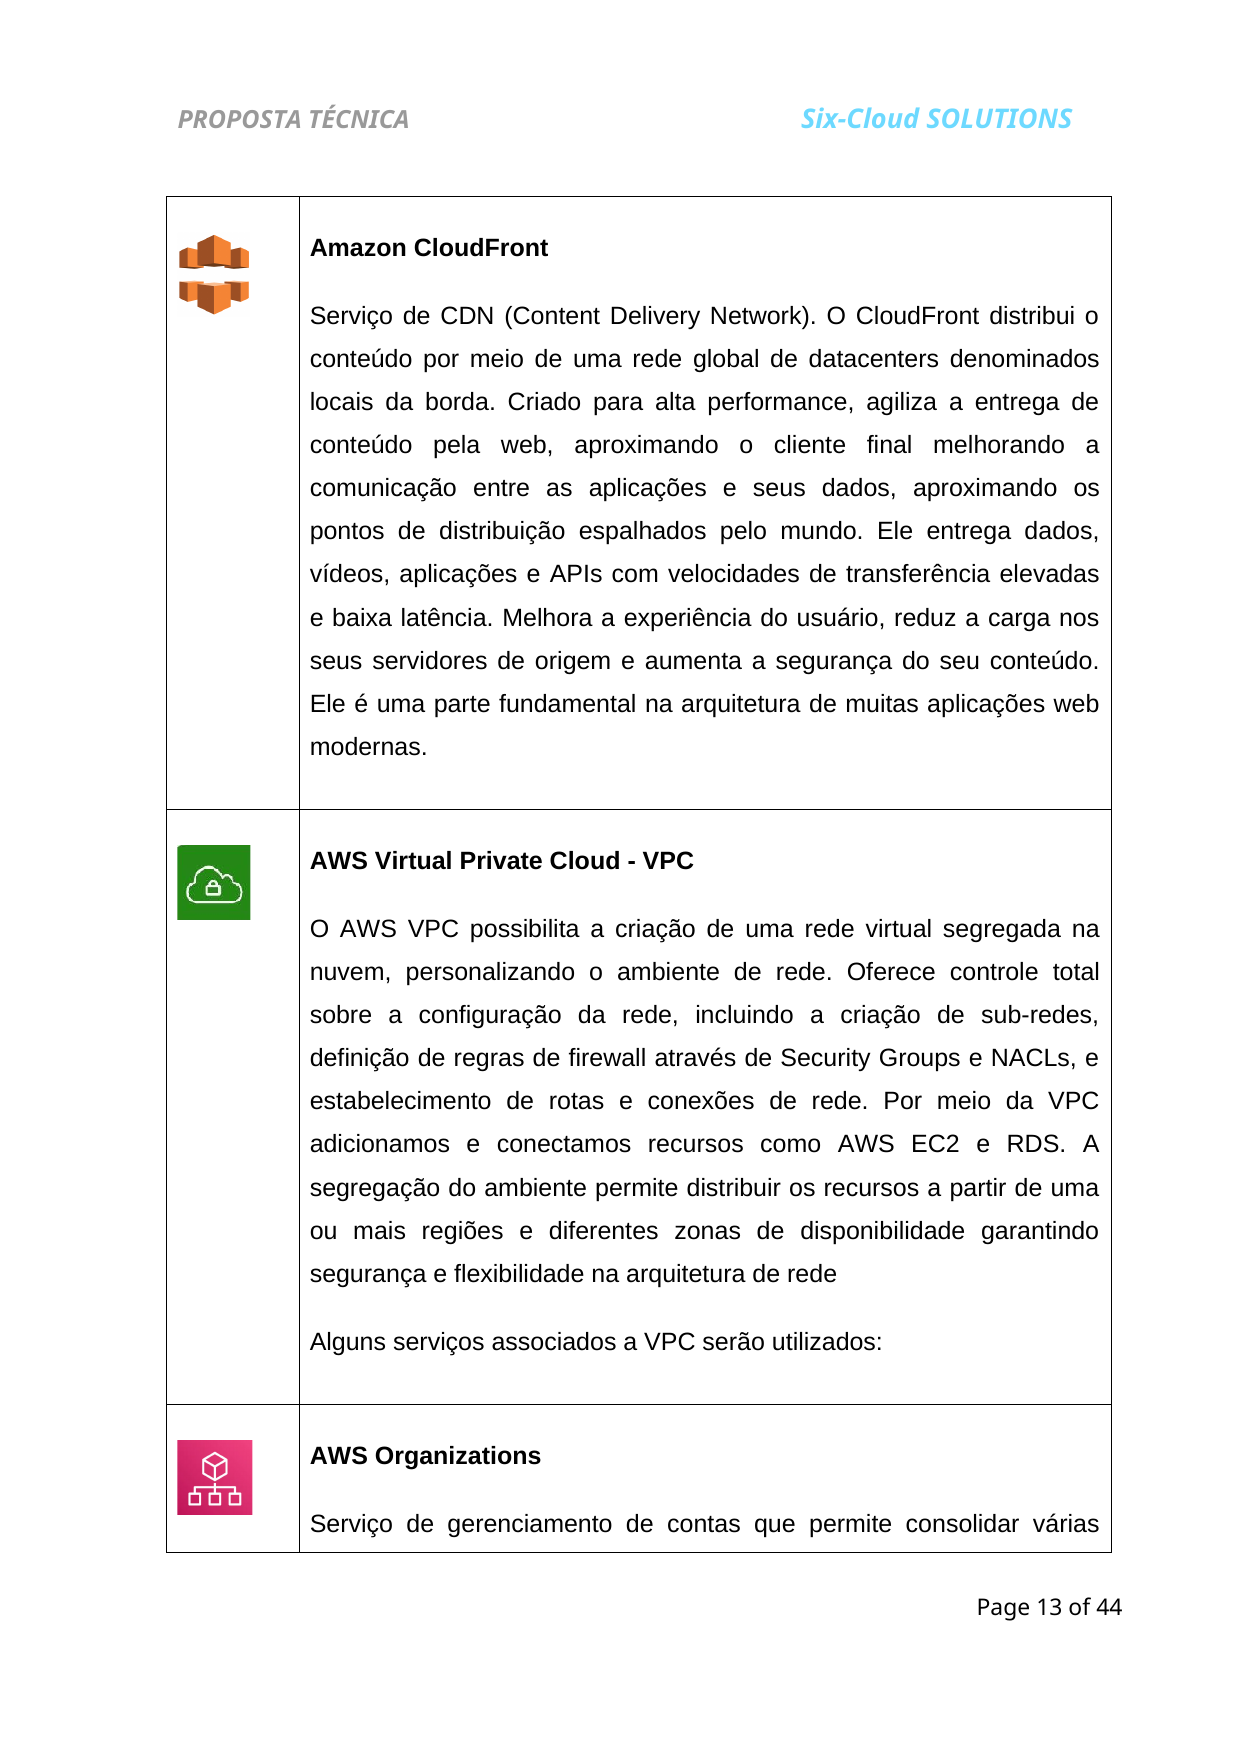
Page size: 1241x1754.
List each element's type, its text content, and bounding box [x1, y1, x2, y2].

picture [177, 845, 251, 920]
picture [177, 1440, 253, 1515]
picture [177, 232, 251, 317]
table_cell AWS Virtual Private Cloud - VPC O AWS VPC possibilita a criação de uma rede virtual segregada na nuvem, personalizando o ambiente de rede. Oferece controle total sobre a configuração da rede, incluindo a criação de sub-redes, definição de regras de firewall através de Security Groups e NACLs, e estabelecimento de rotas e conexões de rede. Por meio da VPC adicionamos e conectamos recursos como AWS EC2 e RDS. A segregação do ambiente permite distribuir os recursos a partir de uma ou mais regiões e diferentes zonas de disponibilidade garantindo segurança e flexibilidade na arquitetura de rede Alguns serviços associados a VPC serão utilizados: [300, 810, 1111, 1404]
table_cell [300, 1405, 1111, 1552]
table_cell [167, 810, 299, 1404]
table_cell [167, 197, 299, 809]
table_cell Amazon CloudFront Serviço de CDN (Content Delivery Network). O CloudFront distribui o conteúdo por meio de uma rede global de datacenters denominados locais da borda. Criado para alta performance, agiliza a entrega de conteúdo pela web, aproximando o cliente final melhorando a comunicação entre as aplicações e seus dados, aproximando os pontos de distribuição espalhados pelo mundo. Ele entrega dados, vídeos, aplicações e APIs com velocidades de transferência elevadas e baixa latência. Melhora a experiência do usuário, reduz a carga nos seus servidores de origem e aumenta a segurança do seu conteúdo. Ele é uma parte fundamental na arquitetura de muitas aplicações web modernas. [300, 197, 1111, 809]
table_cell [167, 1405, 299, 1552]
